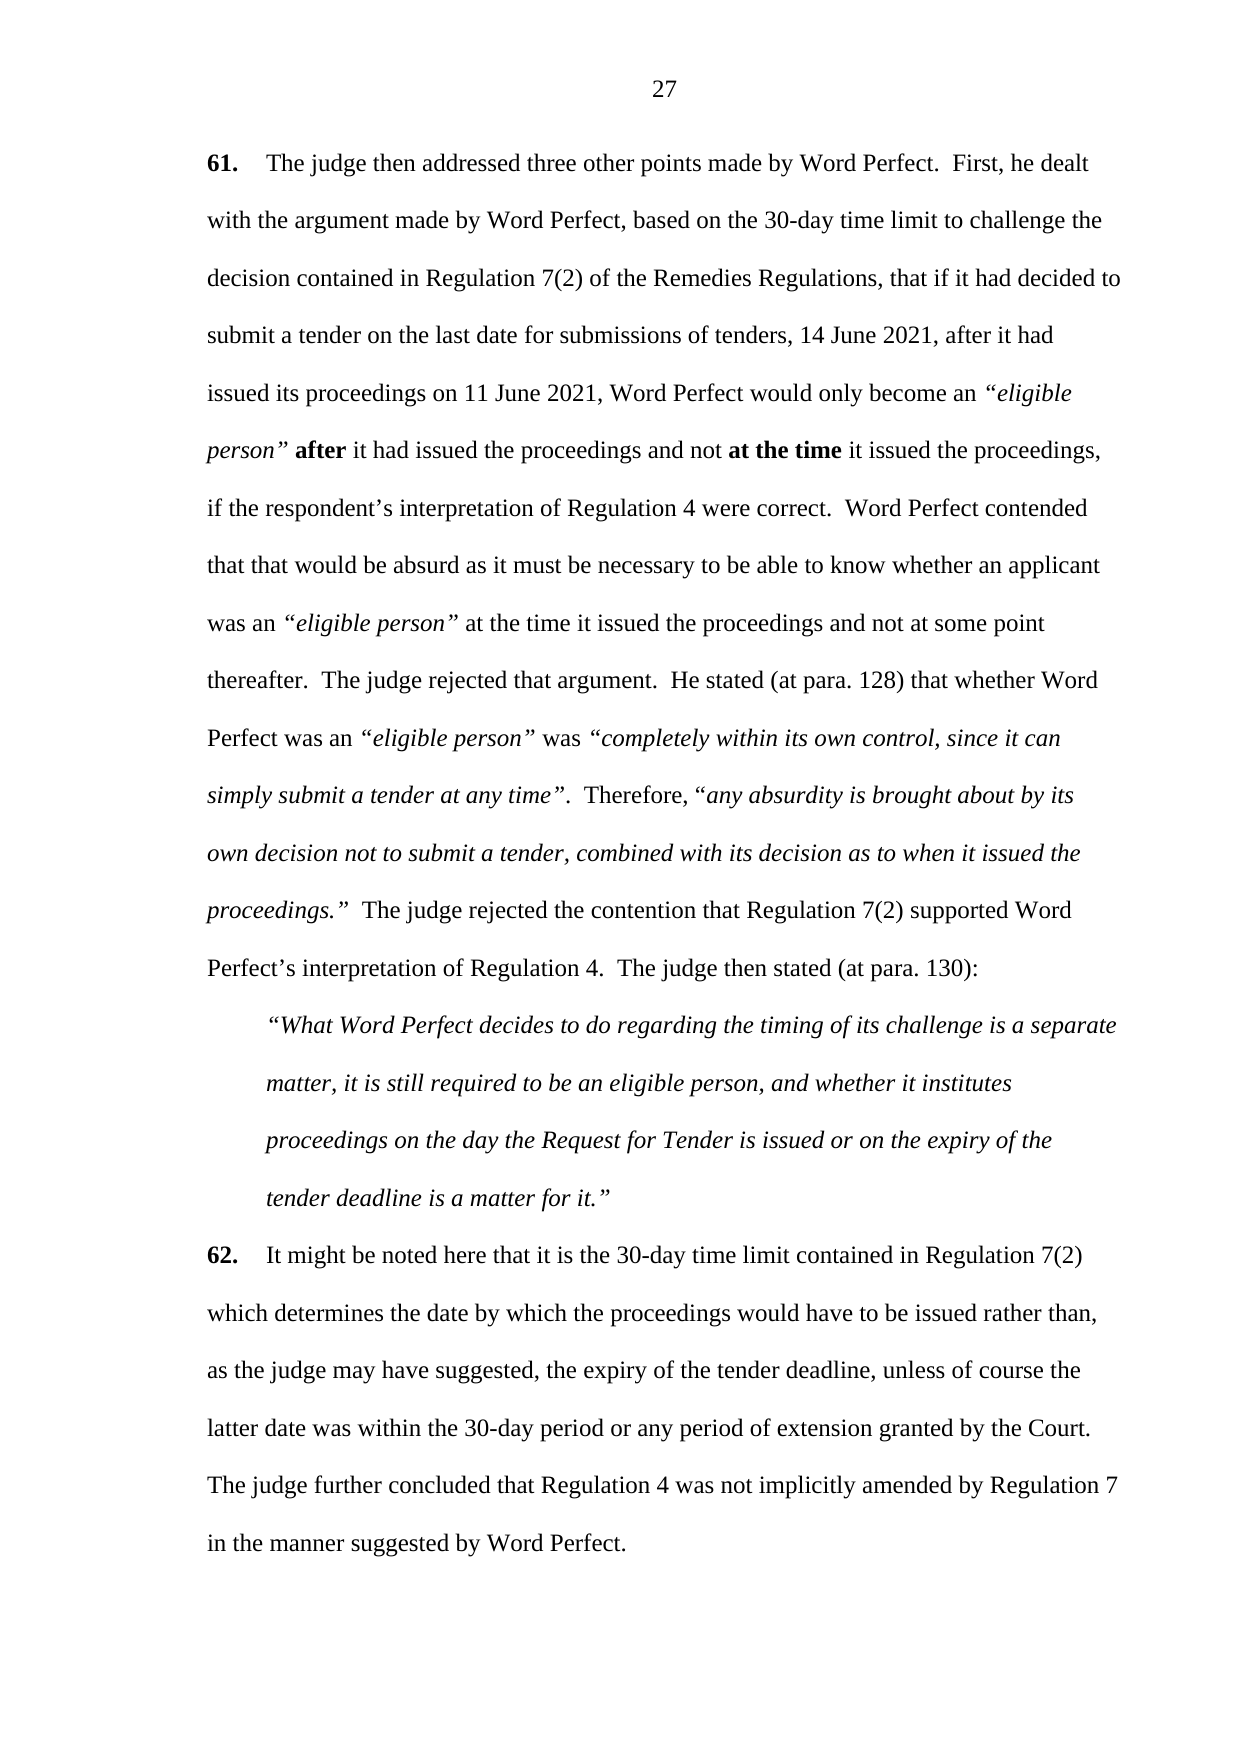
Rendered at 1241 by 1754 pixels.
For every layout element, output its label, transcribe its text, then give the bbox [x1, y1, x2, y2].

list It might be noted here that it is the 30-day time limit contained in Regulation 7(2) which determines the date by which the proceedings would have to be issued rather than, as the judge may have suggested, the expiry of the tender deadline, unless of course the latter date was within the 30-day period or any period of extension granted by the Court. The judge further concluded that Regulation 4 was not implicitly amended by Regulation 7 in the manner suggested by Word Perfect. [207, 1240, 1122, 1556]
list The judge then addressed three other points made by Word Perfect. First, he dealt with the argument made by Word Perfect, based on the 30-day time limit to challenge the decision contained in Regulation 7(2) of the Remedies Regulations, that if it had decided to submit a tender on the last date for submissions of tenders, 14 June 2021, after it had issued its proceedings on 11 June 2021, Word Perfect would only become an “eligible person” after it had issued the proceedings and not at the time it issued the proceedings, if the respondent’s interpretation of Regulation 4 were correct. Word Perfect contended that that would be absurd as it must be necessary to be able to know whether an applicant was an “eligible person” at the time it issued the proceedings and not at some point thereafter. The judge rejected that argument. He stated (at para. 128) that whether Word Perfect was an “eligible person” was “completely within its own control, since it can simply submit a tender at any time”. Therefore, “any absurdity is brought about by its own decision not to submit a tender, combined with its decision as to when it issued the proceedings.” The judge rejected the contention that Regulation 7(2) supported Word Perfect’s interpretation of Regulation 4. The judge then stated (at para. 130): [207, 148, 1122, 981]
text “What Word Perfect decides to do regarding the timing of its challenge is a separate matter, it is still required to be an eligible person, and whether it institutes proceedings on the day the Request for Tender is issued or on the expiry of the tender deadline is a matter for it.” [266, 1010, 1122, 1211]
